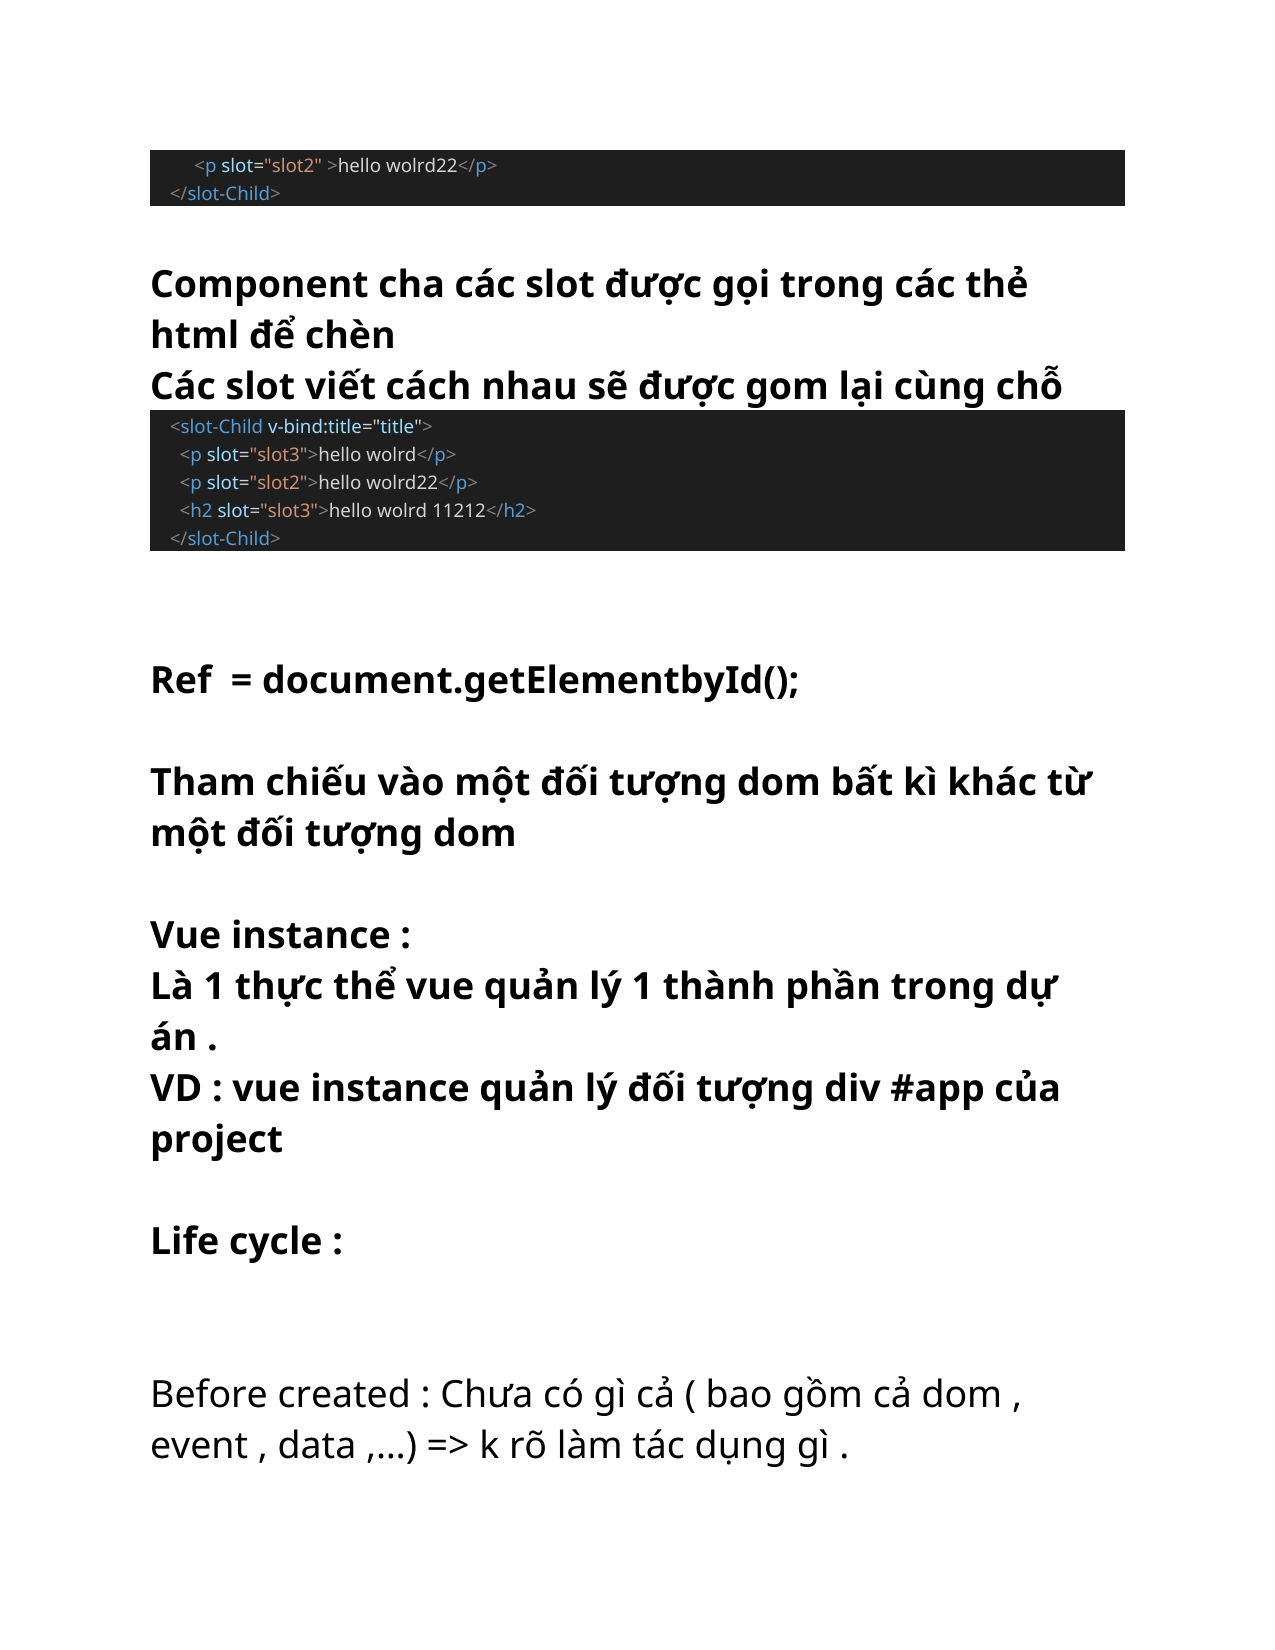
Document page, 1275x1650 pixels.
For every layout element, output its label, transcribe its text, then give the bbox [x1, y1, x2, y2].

text <p slot="slot3">hello wolrd</p> [150, 438, 1125, 467]
text Các slot viết cách nhau sẽ được gom lại cùng chỗ [150, 359, 1125, 410]
text Tham chiếu vào một đối tượng dom bất kì khác từ một đối tượng dom [150, 755, 1125, 857]
text <h2 slot="slot3">hello wolrd 11212</h2> [150, 495, 1125, 523]
text Ref = document.getElementbyId(); [150, 653, 1125, 704]
text </slot-Child> [150, 523, 1125, 551]
text Component cha các slot được gọi trong các thẻ html để chèn [150, 257, 1125, 359]
text </slot-Child> [150, 178, 1125, 206]
text <slot-Child v-bind:title="title"> [150, 410, 1125, 438]
text <p slot="slot2">hello wolrd22</p> [150, 467, 1125, 495]
text Là 1 thực thể vue quản lý 1 thành phần trong dự án . [150, 959, 1125, 1061]
text <p slot="slot2" >hello wolrd22</p> [150, 150, 1125, 178]
text Before created : Chưa có gì cả ( bao gồm cả dom , event , data ,…) => k rõ làm tác dụng gì . [150, 1368, 1125, 1470]
text VD : vue instance quản lý đối tượng div #app của project [150, 1061, 1125, 1163]
text Vue instance : [150, 908, 1125, 959]
text Life cycle : [150, 1214, 1125, 1266]
